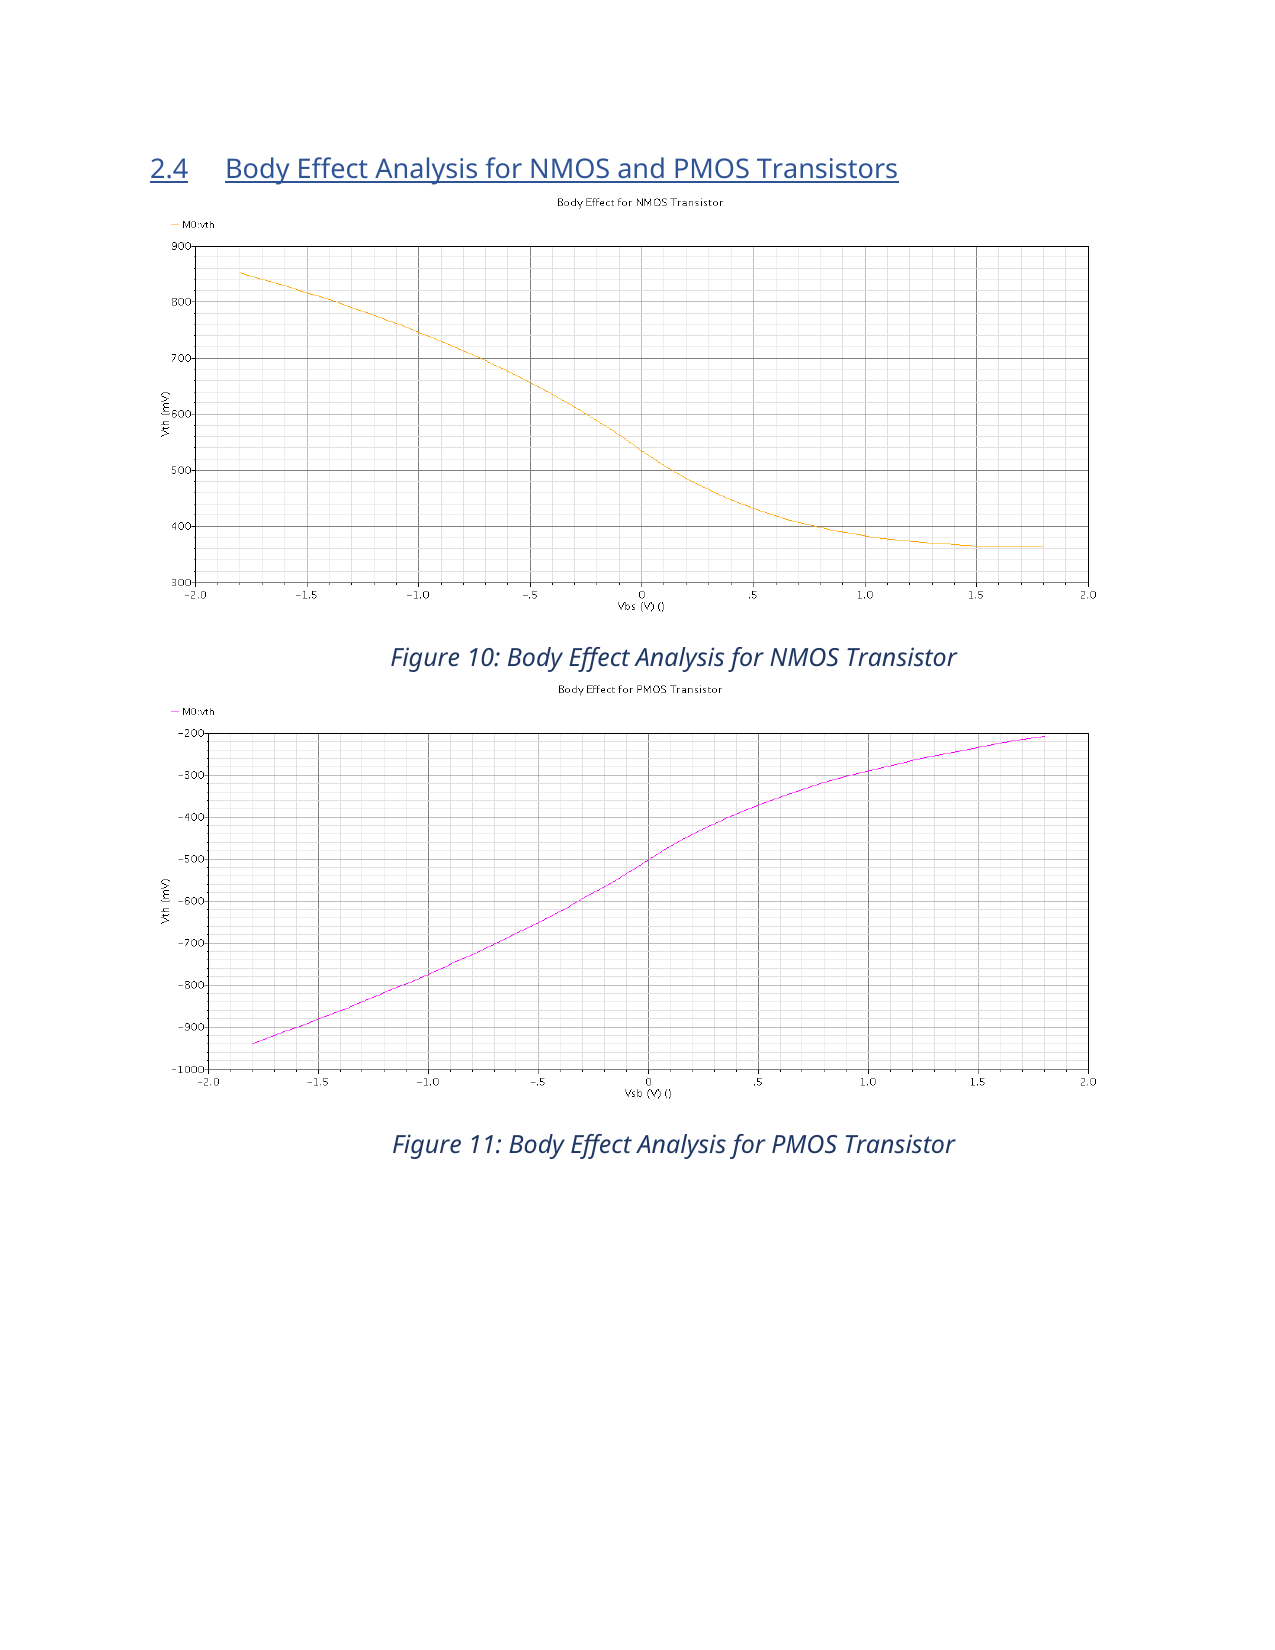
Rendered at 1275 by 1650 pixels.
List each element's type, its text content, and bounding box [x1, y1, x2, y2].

picture [150, 189, 1125, 621]
subtitle Figure 10: Body Effect Analysis for NMOS Transistor [225, 640, 1125, 674]
picture [150, 676, 1125, 1108]
subtitle Figure 11: Body Effect Analysis for PMOS Transistor [225, 1127, 1125, 1161]
subtitle 2.4 Body Effect Analysis for NMOS and PMOS Transistors [150, 150, 1125, 187]
